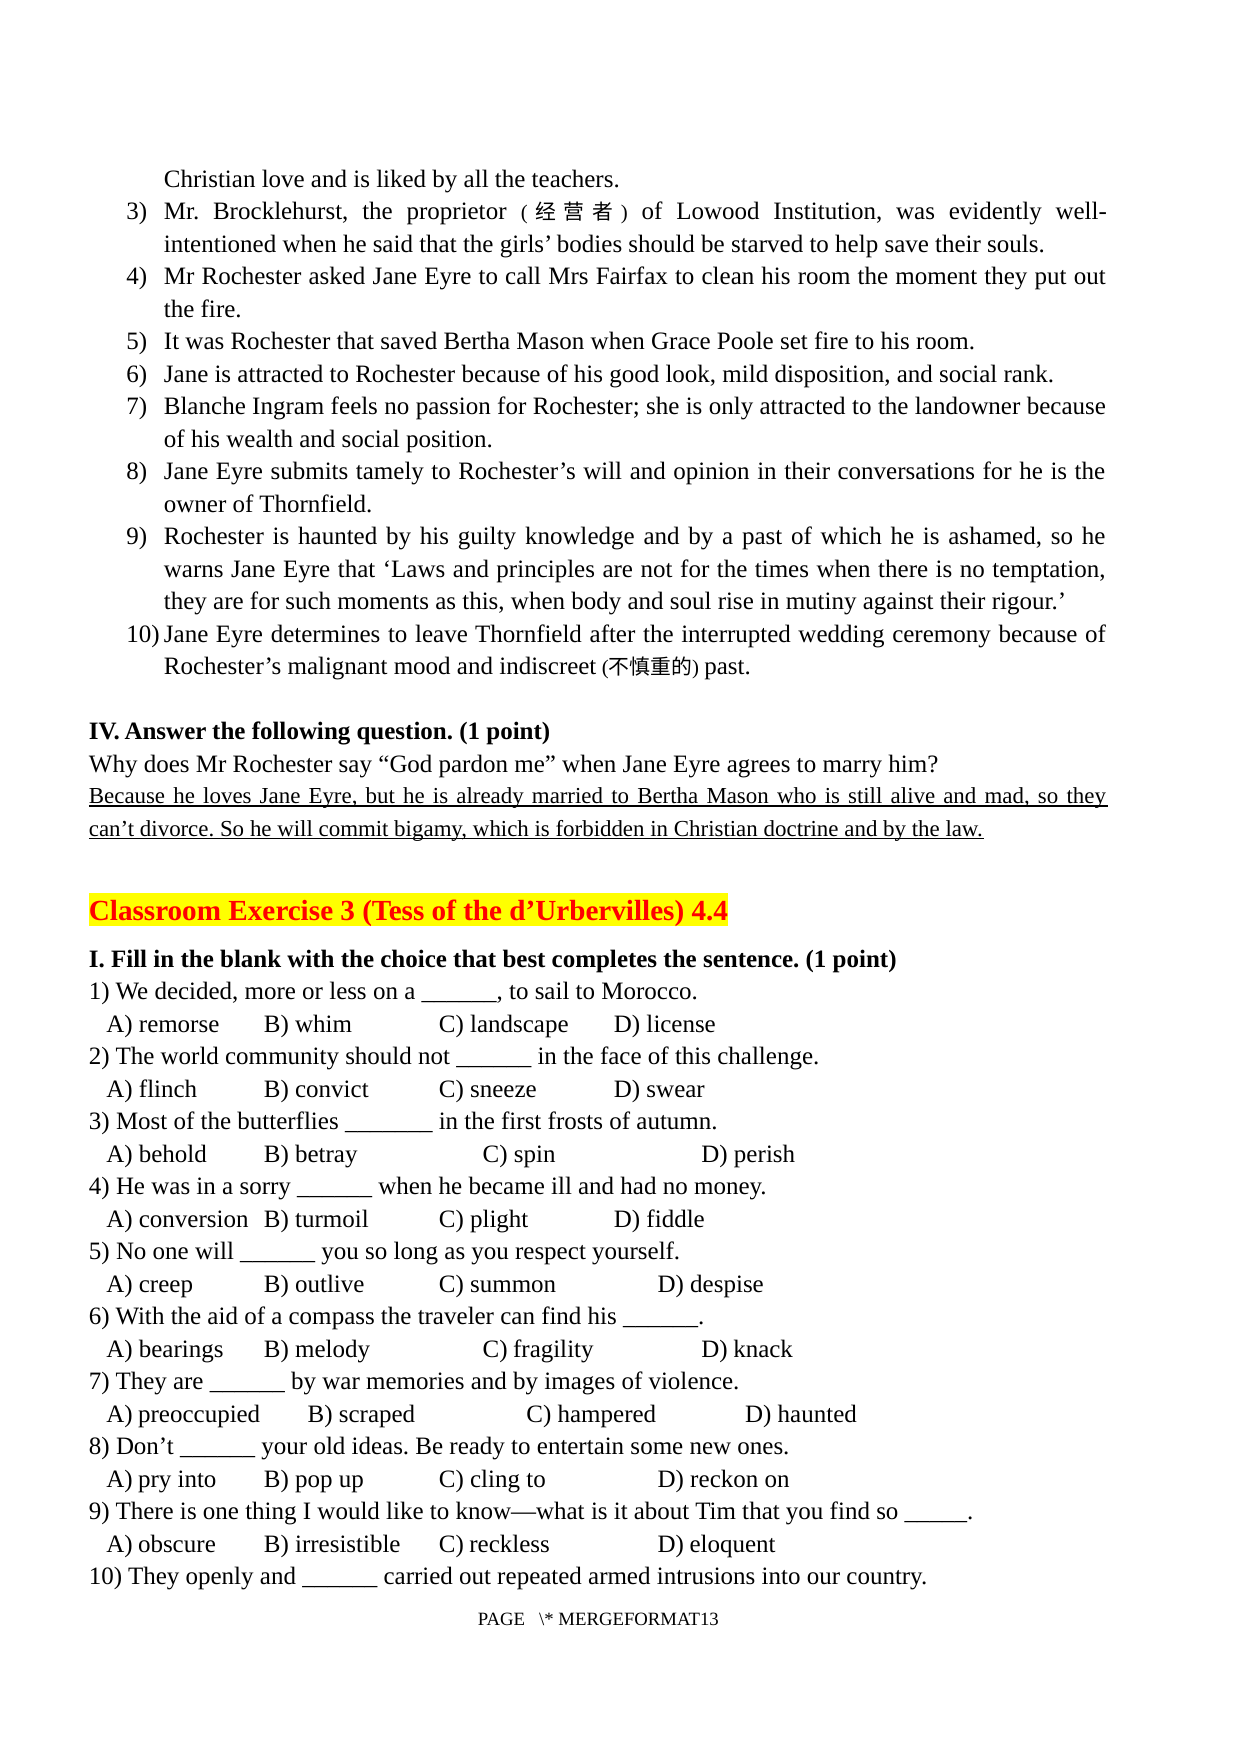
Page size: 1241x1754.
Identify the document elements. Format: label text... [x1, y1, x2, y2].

text A) behold B) betray C) spin D) perish [89, 1137, 1107, 1169]
list Rochester is haunted by his guilty knowledge and by a past of which he is ashamed, so he warns Jane Eyre that ‘Laws and principles are not for the times when there is no temptation, they are for such moments as this, when body and soul rise in mutiny against their rigour.’ [126, 519, 1107, 617]
list Mr Rochester asked Jane Eyre to call Mrs Fairfax to clean his room the moment they put out the fire. [126, 259, 1107, 324]
text Because he loves Jane Eyre, but he is already married to Bertha Mason who is still alive and mad, so they can’t divorce. So he will commit bigamy, which is forbidden in Christian doctrine and by the law. [89, 779, 1107, 805]
text 9) There is one thing I would like to know—what is it about Tim that you find so _____. [89, 1494, 1107, 1527]
text 4) He was in a sorry ______ when he became ill and had no money. [89, 1169, 1107, 1202]
list Jane Eyre submits tamely to Rochester’s will and opinion in their conversations for he is the owner of Thornfield. [126, 454, 1107, 519]
text A) obscure B) irresistible C) reckless D) eloquent [89, 1527, 1107, 1559]
text A) pry into B) pop up C) cling to D) reckon on [89, 1462, 1107, 1494]
text IV. Answer the following question. (1 point) [89, 714, 1107, 747]
text 8) Don’t ______ your old ideas. Be ready to entertain some new ones. [89, 1429, 1107, 1462]
text 7) They are ______ by war memories and by images of violence. [89, 1364, 1107, 1397]
text Because he loves Jane Eyre, but he is already married to Bertha Mason who is still alive and mad, so they can’t divorce. So he will commit bigamy, which is forbidden in Christian doctrine and by the law. [89, 807, 1107, 844]
list Jane is attracted to Rochester because of his good look, mild disposition, and social rank. [126, 357, 1107, 389]
text 6) With the aid of a compass the traveler can find his ______. [89, 1299, 1107, 1332]
list Blanche Ingram feels no passion for Rochester; she is only attracted to the landowner because of his wealth and social position. [126, 389, 1107, 454]
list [126, 162, 1107, 194]
text Why does Mr Rochester say “God pardon me” when Jane Eyre agrees to marry him? [89, 747, 1107, 779]
text 10) They openly and ______ carried out repeated armed intrusions into our country. [89, 1559, 1107, 1592]
text A) preoccupied B) scraped C) hampered D) haunted [89, 1397, 1107, 1429]
text A) remorse B) whim C) landscape D) license [89, 1007, 1107, 1039]
list It was Rochester that saved Bertha Mason when Grace Poole set fire to his room. [126, 324, 1107, 357]
text 2) The world community should not ______ in the face of this challenge. [89, 1039, 1107, 1072]
text 3) Most of the butterflies _______ in the first frosts of autumn. [89, 1104, 1107, 1137]
list Jane Eyre determines to leave Thornfield after the interrupted wedding ceremony because of Rochester’s malignant mood and indiscreet (不慎重的) past. [126, 617, 1107, 682]
text 1) We decided, more or less on a ______, to sail to Morocco. [89, 974, 1107, 1007]
text A) creep B) outlive C) summon D) despise [89, 1267, 1107, 1299]
list Mr. Brocklehurst, the proprietor (经营者) of Lowood Institution, was evidently well-intentioned when he said that the girls’ bodies should be starved to help save their souls. [126, 194, 1107, 259]
text A) conversion B) turmoil C) plight D) fiddle [89, 1202, 1107, 1234]
text Classroom Exercise 3 (Tess of the d’Urbervilles) 4.4 [89, 877, 1107, 942]
text A) bearings B) melody C) fragility D) knack [89, 1332, 1107, 1364]
text 5) No one will ______ you so long as you respect yourself. [89, 1234, 1107, 1267]
text A) flinch B) convict C) sneeze D) swear [89, 1072, 1107, 1104]
text I. Fill in the blank with the choice that best completes the sentence. (1 point) [89, 942, 1107, 974]
